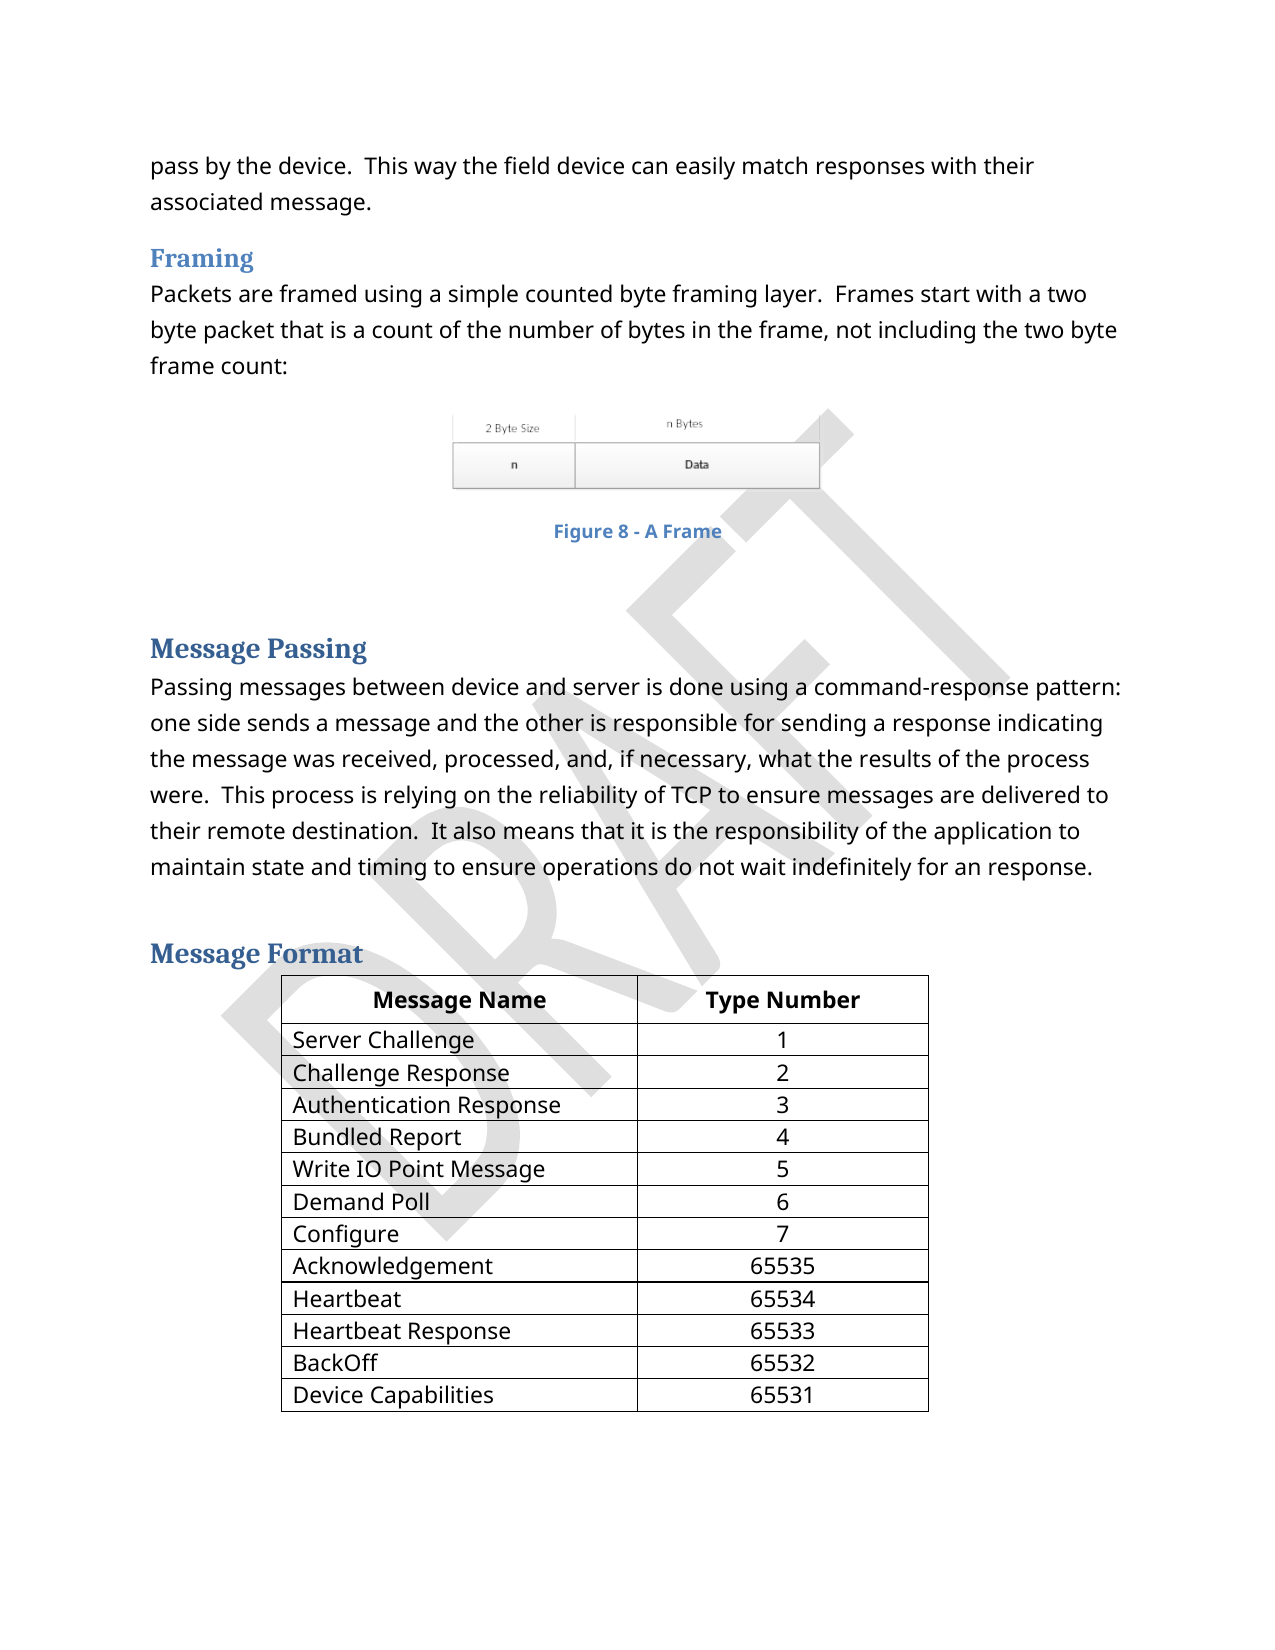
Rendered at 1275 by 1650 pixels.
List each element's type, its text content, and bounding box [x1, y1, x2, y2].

text Figure 8 - A Frame [150, 519, 1125, 544]
table_cell Device Capabilities [282, 1379, 637, 1411]
table_cell 6 [638, 1186, 928, 1217]
subtitle Framing [150, 243, 1125, 274]
table_cell Acknowledgement [282, 1250, 637, 1281]
table_cell Authentication Response [282, 1089, 637, 1120]
table_cell 1 [638, 1024, 928, 1055]
table_cell Configure [282, 1218, 637, 1249]
table_cell 65532 [638, 1347, 928, 1378]
table_cell 2 [638, 1056, 928, 1088]
table_cell 4 [638, 1121, 928, 1152]
table_header Type Number [638, 976, 928, 1023]
table_cell 65535 [638, 1250, 928, 1281]
table_cell 5 [638, 1153, 928, 1184]
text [150, 150, 1125, 217]
table_cell 7 [638, 1218, 928, 1249]
subtitle Message Passing [150, 594, 1125, 666]
table_cell Demand Poll [282, 1186, 637, 1217]
table_cell 65533 [638, 1315, 928, 1346]
table_cell Bundled Report [282, 1121, 637, 1152]
table_cell Challenge Response [282, 1056, 637, 1088]
text Packets are framed using a simple counted byte framing layer. Frames start with a two byte packet that is a count of the number of bytes in the frame, not including the two byte frame count: [150, 278, 1125, 382]
table_cell Server Challenge [282, 1024, 637, 1055]
text Passing messages between device and server is done using a command-response pattern: one side sends a message and the other is responsible for sending a response indicating the message was received, processed, and, if necessary, what the results of the process were. This process is relying on the reliability of TCP to ensure messages are delivered to their remote destination. It also means that it is the responsibility of the application to maintain state and timing to ensure operations do not wait indefinitely for an response. [150, 671, 1125, 882]
table_cell BackOff [282, 1347, 637, 1378]
table_cell Heartbeat [282, 1283, 637, 1314]
subtitle Message Format [150, 937, 1125, 970]
table_cell 65534 [638, 1283, 928, 1314]
table_cell Heartbeat Response [282, 1315, 637, 1346]
table_cell 3 [638, 1089, 928, 1120]
table_header Message Name [282, 976, 637, 1023]
table_cell 65531 [638, 1379, 928, 1411]
table_cell Write IO Point Message [282, 1153, 637, 1184]
